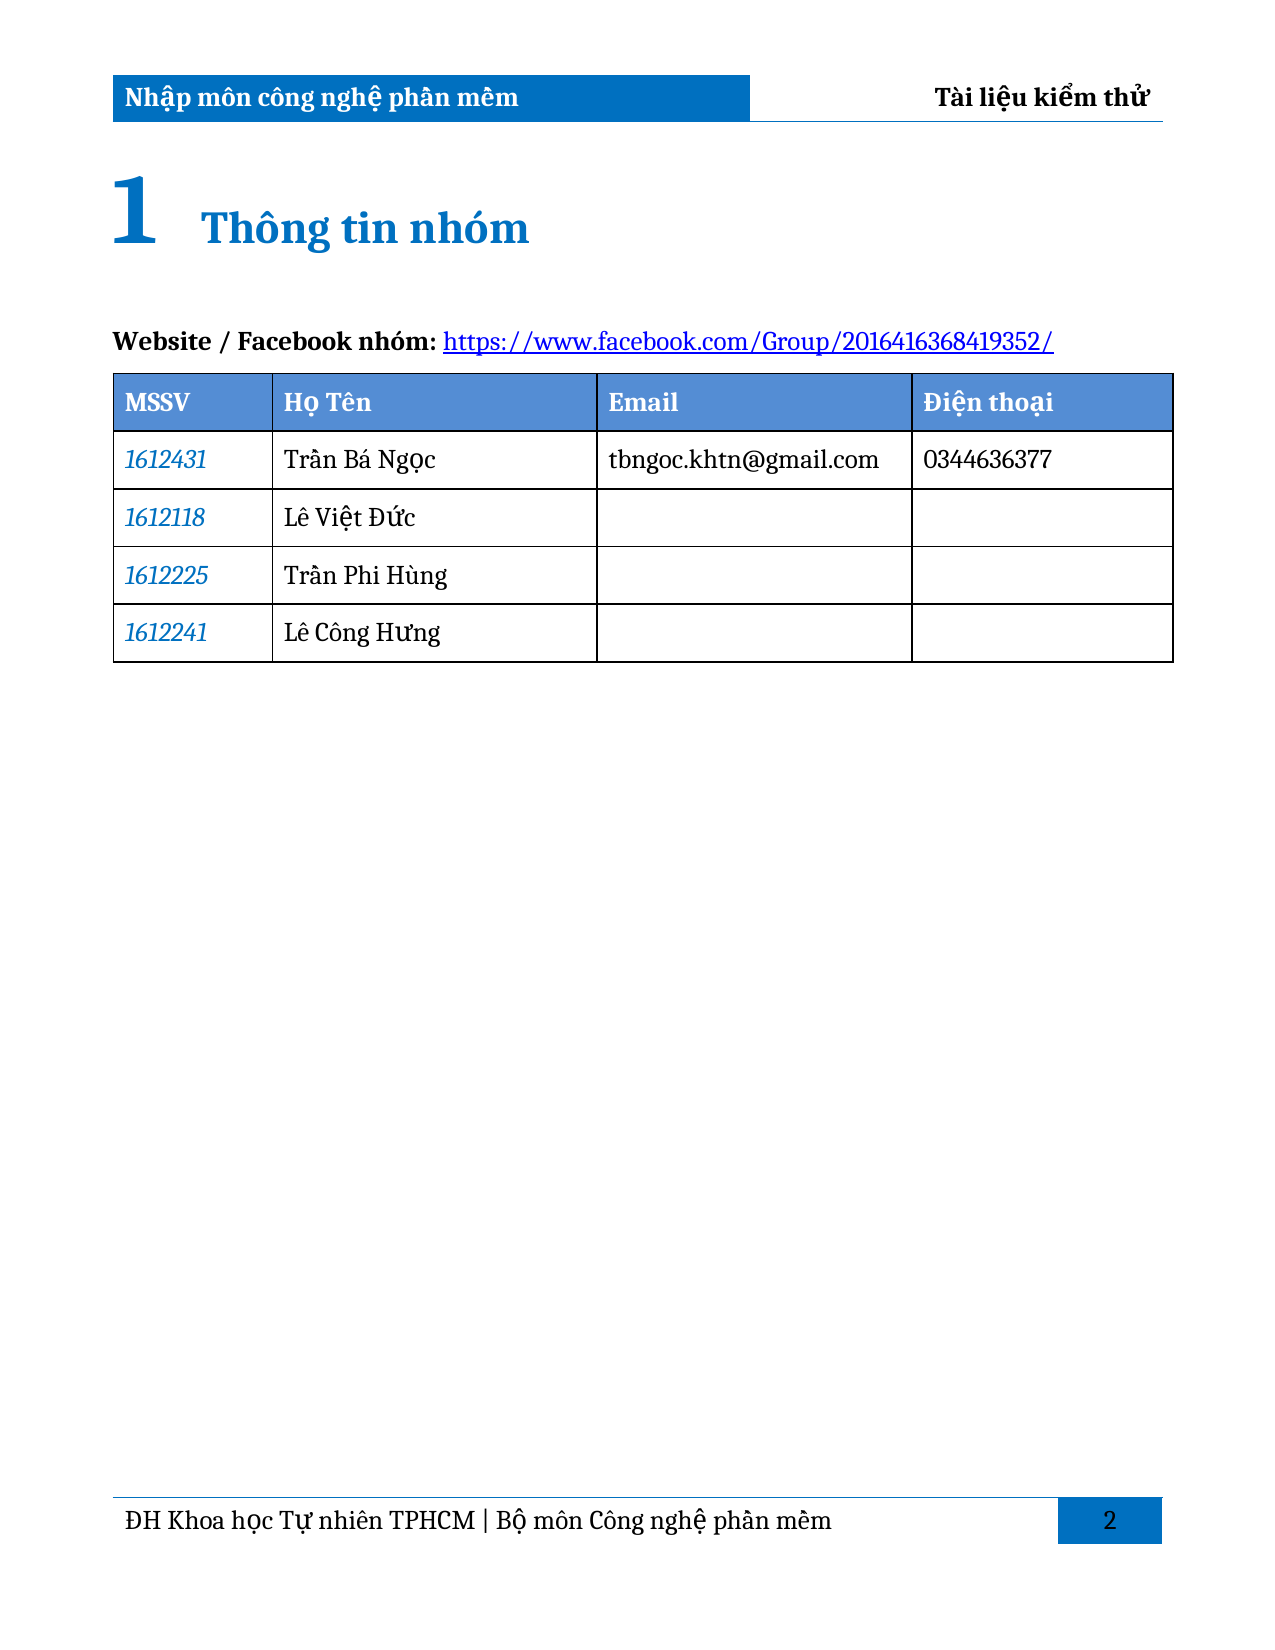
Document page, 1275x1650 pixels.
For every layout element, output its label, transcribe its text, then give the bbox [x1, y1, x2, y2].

table_header Họ Tên [273, 374, 596, 430]
table_cell [913, 547, 1172, 603]
table_header MSSV [114, 374, 272, 430]
table_cell 1612241 [114, 605, 272, 661]
table_cell 0344636377 [913, 432, 1172, 488]
table_cell 1612118 [114, 490, 272, 546]
table_cell [598, 547, 911, 603]
table_cell Trần Phi Hùng [273, 547, 596, 603]
table_cell [913, 490, 1172, 546]
table_header Điện thoại [913, 374, 1172, 430]
table_cell Trần Bá Ngọc [273, 432, 596, 488]
table_cell [598, 605, 911, 661]
table_cell 1612431 [114, 432, 272, 488]
table_cell Lê Công Hưng [273, 605, 596, 661]
table_cell tbngoc.khtn@gmail.com [598, 432, 911, 488]
table_header Email [598, 374, 911, 430]
table_cell [913, 605, 1172, 661]
table_cell Lê Việt Đức [273, 490, 596, 546]
table_cell [598, 490, 911, 546]
subtitle Thông tin nhóm [112, 153, 1162, 268]
text Website / Facebook nhóm: https://www.facebook.com/Group/2016416368419352/ [112, 326, 1162, 357]
table_cell 1612225 [114, 547, 272, 603]
